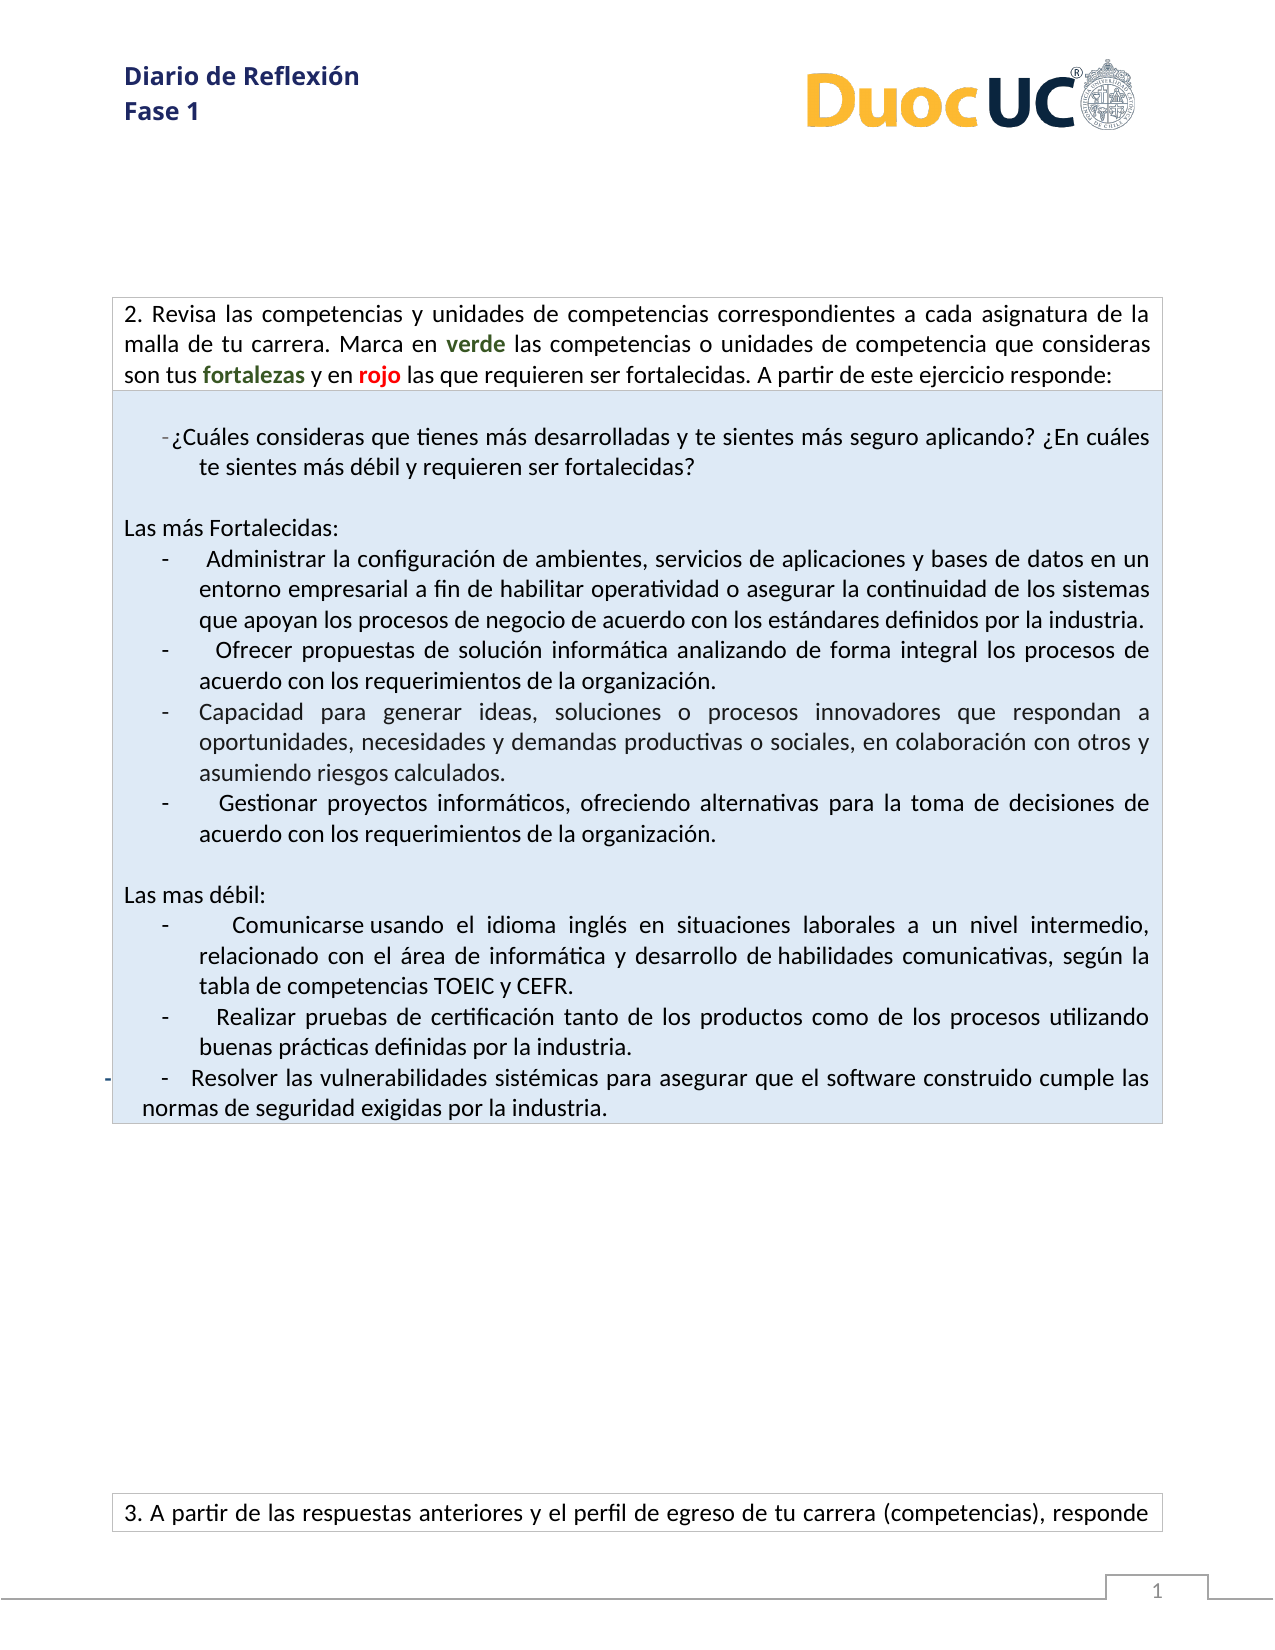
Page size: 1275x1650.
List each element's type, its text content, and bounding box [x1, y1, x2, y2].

picture [807, 59, 1135, 130]
table_header 2. Revisa las competencias y unidades de competencias correspondientes a cada asignatura de la malla de tu carrera. Marca en verde las competencias o unidades de competencia que consideras son tus fortalezas y en rojo las que requieren ser fortalecidas. A partir de este ejercicio responde: [113, 298, 1162, 389]
table_cell ¿Cuáles consideras que tienes más desarrolladas y te sientes más seguro aplicando? ¿En cuáles te sientes más débil y requieren ser fortalecidas? Las más Fortalecidas: Administrar la configuración de ambientes, servicios de aplicaciones y bases de datos en un entorno empresarial a fin de habilitar operatividad o asegurar la continuidad de los sistemas que apoyan los procesos de negocio de acuerdo con los estándares definidos por la industria. Ofrecer propuestas de solución informática analizando de forma integral los procesos de acuerdo con los requerimientos de la organización. Capacidad para generar ideas, soluciones o procesos innovadores que respondan a oportunidades, necesidades y demandas productivas o sociales, en colaboración con otros y asumiendo riesgos calculados. Gestionar proyectos informáticos, ofreciendo alternativas para la toma de decisiones de acuerdo con los requerimientos de la organización. Las mas débil: Comunicarse usando el idioma inglés en situaciones laborales a un nivel intermedio, relacionado con el área de informática y desarrollo de habilidades comunicativas, según la tabla de competencias TOEIC y CEFR. Realizar pruebas de certificación tanto de los productos como de los procesos utilizando buenas prácticas definidas por la industria. - Resolver las vulnerabilidades sistémicas para asegurar que el software construido cumple las normas de seguridad exigidas por la industria. [113, 391, 1162, 1123]
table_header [113, 1494, 1162, 1531]
